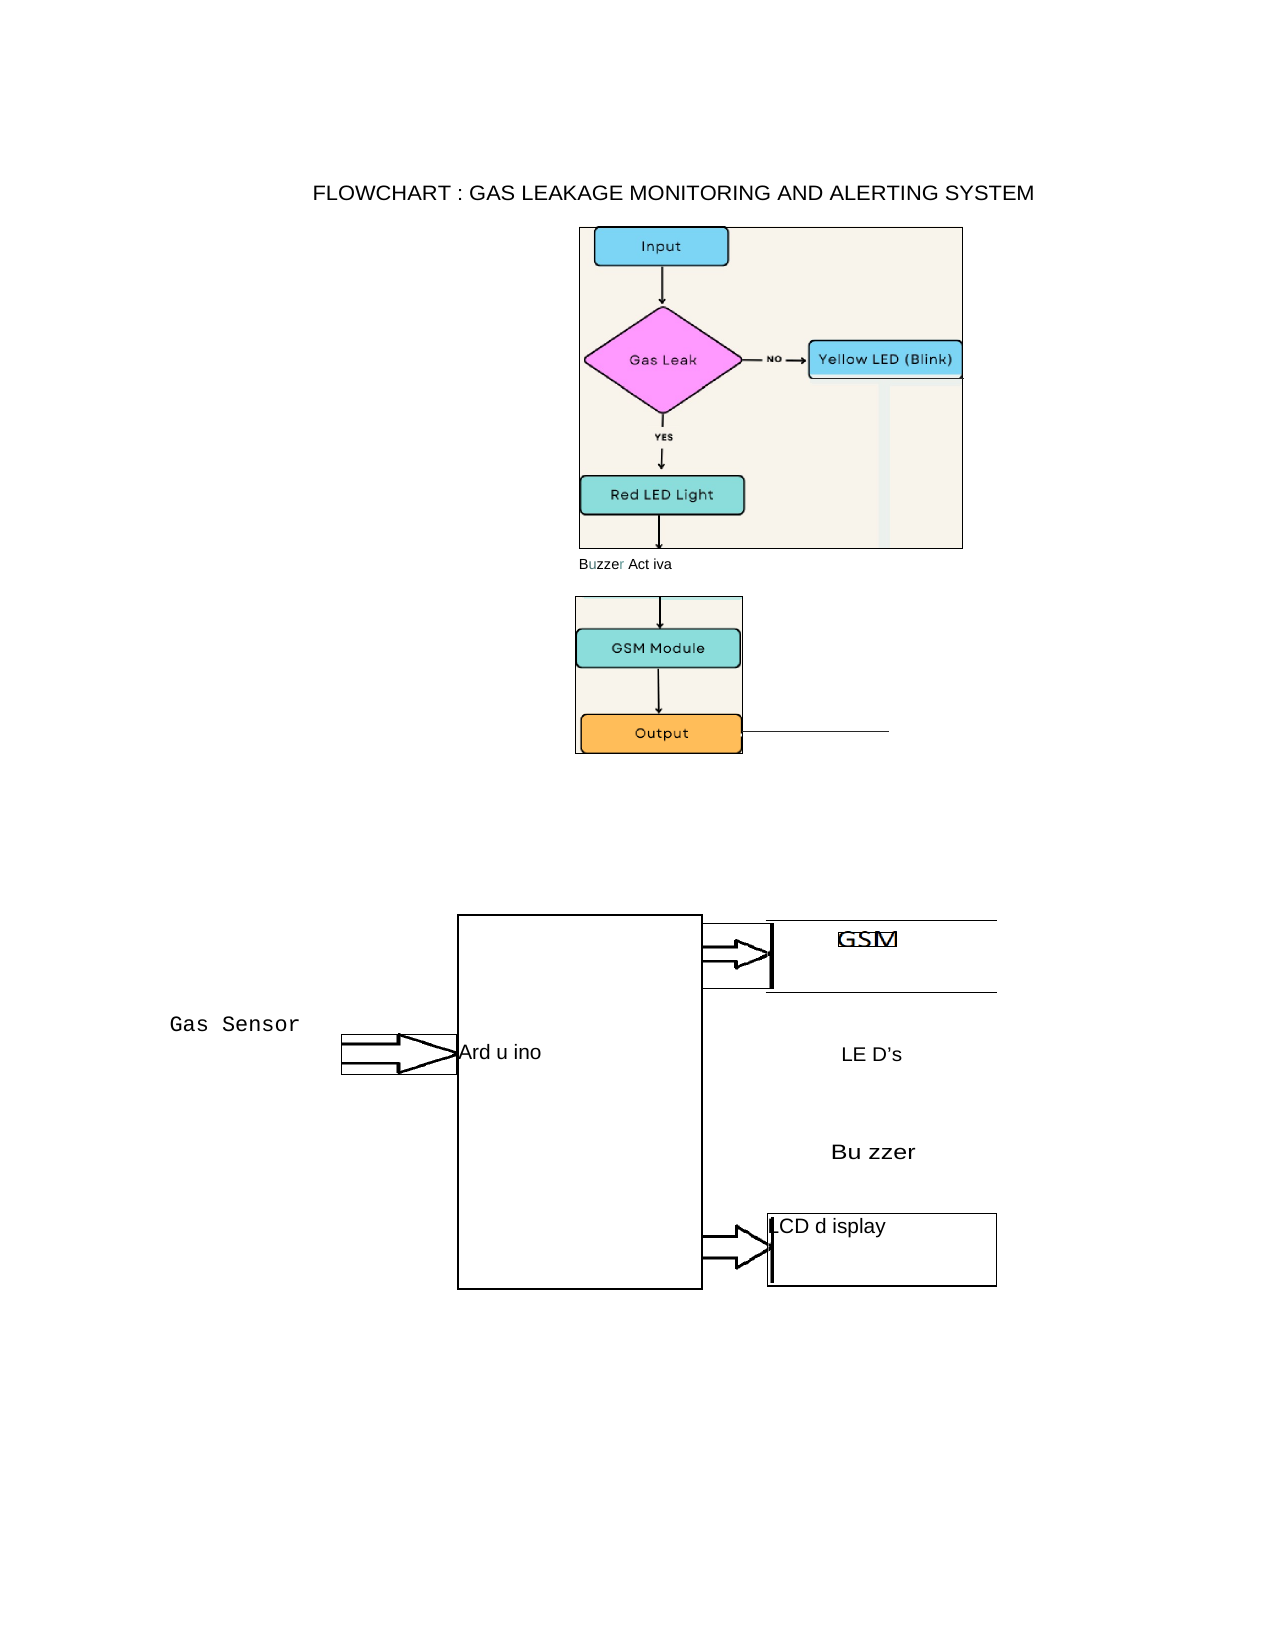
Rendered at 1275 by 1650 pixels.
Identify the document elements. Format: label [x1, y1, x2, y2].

picture [839, 933, 896, 946]
picture [703, 924, 773, 988]
picture [580, 228, 962, 548]
picture [768, 1217, 774, 1283]
picture [342, 1035, 456, 1074]
picture [703, 1217, 767, 1283]
picture [576, 597, 742, 753]
